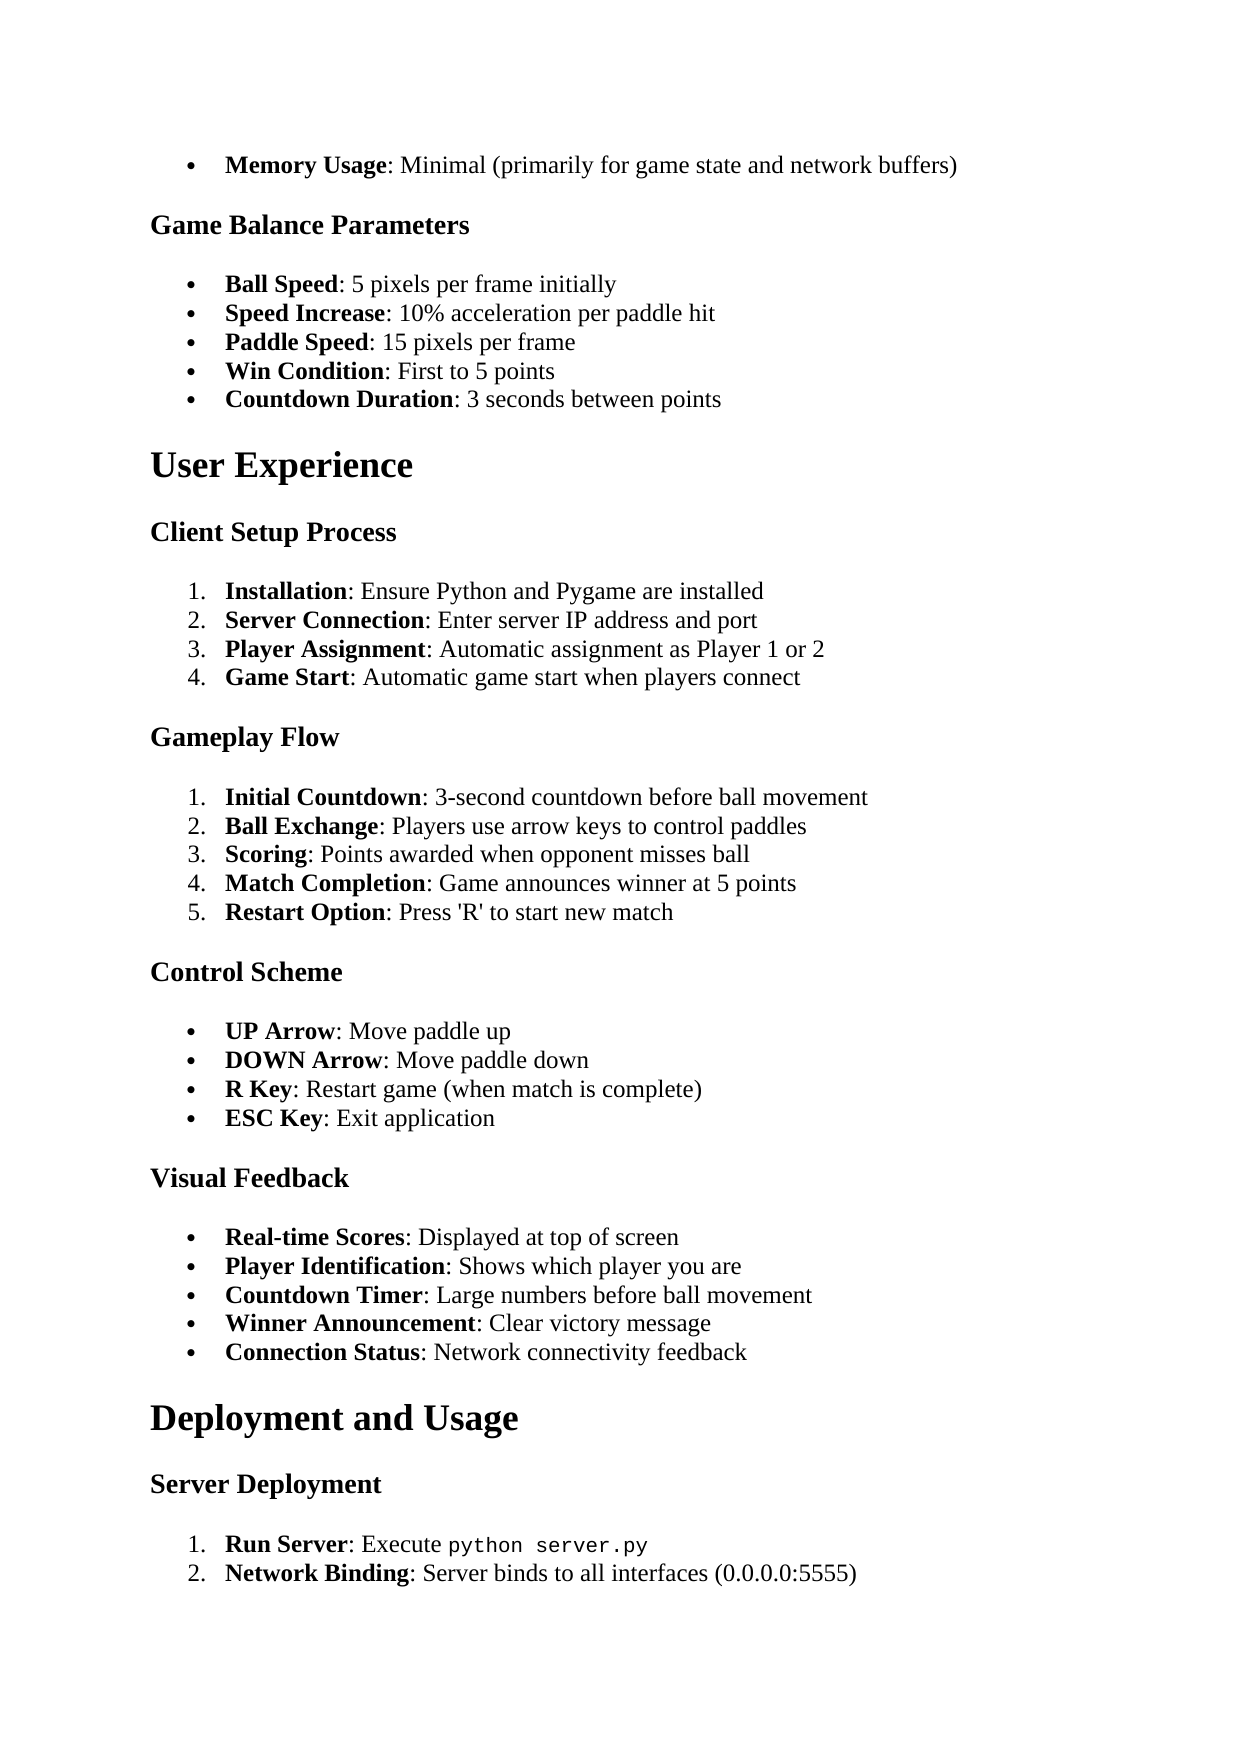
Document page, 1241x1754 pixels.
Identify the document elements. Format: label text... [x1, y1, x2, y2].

list Memory Usage: Minimal (primarily for game state and network buffers) [187, 150, 1090, 179]
text Visual Feedback [150, 1161, 1090, 1193]
list Ball Speed: 5 pixels per frame initially [187, 269, 1090, 298]
list Win Condition: First to 5 points [187, 356, 1090, 384]
text User Experience [150, 442, 1090, 486]
list Ball Exchange: Players use arrow keys to control paddles [187, 811, 1090, 839]
list Installation: Ensure Python and Pygame are installed [187, 576, 1090, 605]
list Player Identification: Shows which player you are [187, 1251, 1090, 1280]
text Deployment and Usage [150, 1395, 1090, 1438]
list Paddle Speed: 15 pixels per frame [187, 327, 1090, 356]
list Match Completion: Game announces winner at 5 points [187, 868, 1090, 897]
list Initial Countdown: 3-second countdown before ball movement [187, 782, 1090, 811]
text Server Deployment [150, 1467, 1090, 1500]
list ESC Key: Exit application [187, 1103, 1090, 1131]
list Game Start: Automatic game start when players connect [187, 662, 1090, 691]
list Network Binding: Server binds to all interfaces (0.0.0.0:5555) [187, 1558, 1090, 1587]
list Speed Increase: 10% acceleration per paddle hit [187, 298, 1090, 327]
list Countdown Timer: Large numbers before ball movement [187, 1280, 1090, 1308]
list DOWN Arrow: Move paddle down [187, 1045, 1090, 1074]
list Player Assignment: Automatic assignment as Player 1 or 2 [187, 634, 1090, 662]
list UP Arrow: Move paddle up [187, 1016, 1090, 1045]
list Real-time Scores: Displayed at top of screen [187, 1222, 1090, 1251]
list Run Server: Execute python server.py [187, 1529, 1090, 1558]
list Scoring: Points awarded when opponent misses ball [187, 839, 1090, 868]
text Game Balance Parameters [150, 208, 1090, 240]
list Connection Status: Network connectivity feedback [187, 1337, 1090, 1366]
text Client Setup Process [150, 515, 1090, 547]
list Winner Announcement: Clear victory message [187, 1308, 1090, 1337]
list Countdown Duration: 3 seconds between points [187, 384, 1090, 413]
list Server Connection: Enter server IP address and port [187, 605, 1090, 634]
list R Key: Restart game (when match is complete) [187, 1074, 1090, 1103]
text Gameplay Flow [150, 720, 1090, 753]
text Control Scheme [150, 955, 1090, 987]
list Restart Option: Press 'R' to start new match [187, 897, 1090, 926]
